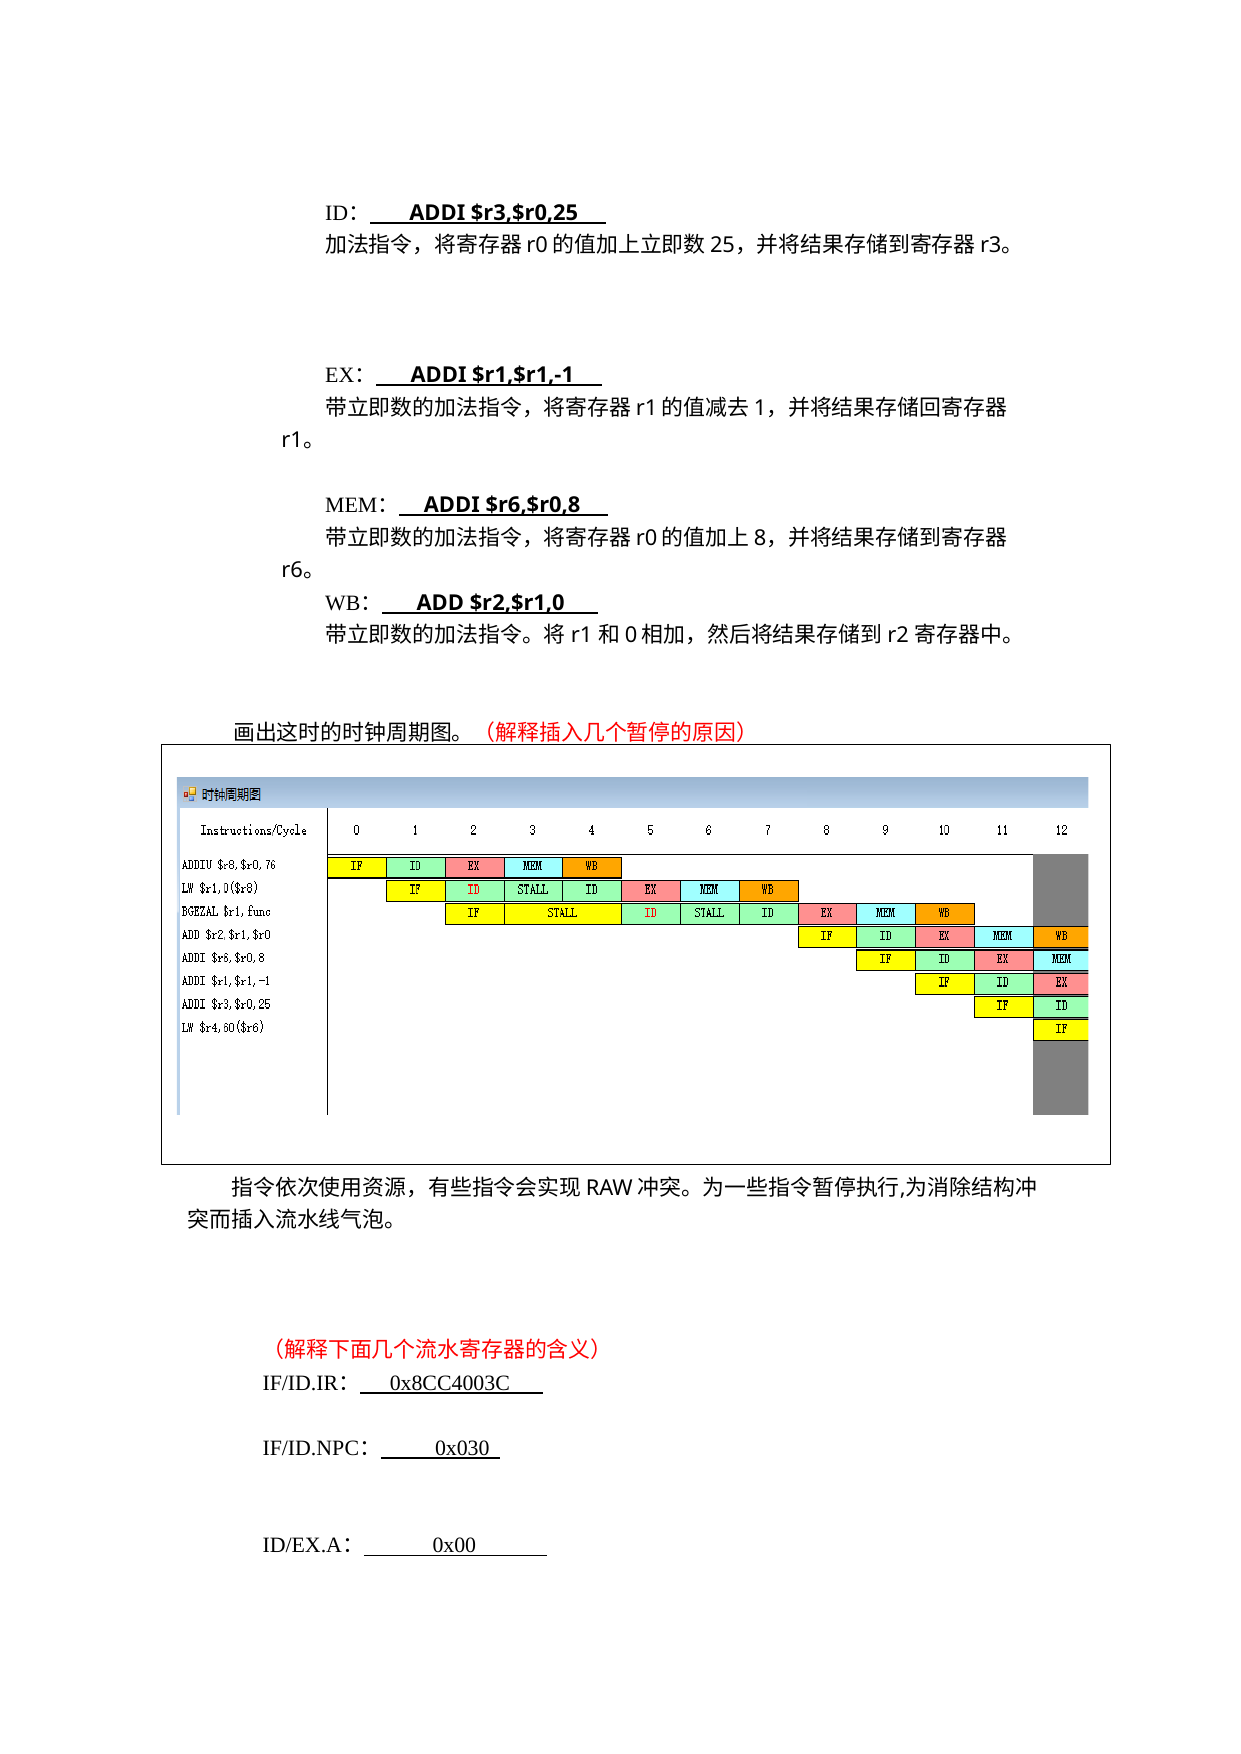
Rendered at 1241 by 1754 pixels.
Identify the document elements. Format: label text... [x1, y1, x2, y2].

text 带立即数的加法指令。将 r1 和 0相加，然后将结果存储到 r2 寄存器中。 [281, 617, 1053, 649]
text 带立即数的加法指令，将寄存器r1的值减去1，并将结果存储回寄存器r1。 [281, 389, 1053, 454]
text ID/EX.A： 0x00 [262, 1527, 1053, 1559]
text EX： ADDI $r1,$r1,-1 [281, 357, 1053, 389]
picture [176, 777, 1089, 1115]
text MEM： ADDI $r6,$r0,8 [281, 487, 1053, 519]
text IF/ID.NPC： 0x030 [262, 1429, 1053, 1462]
text 画出这时的时钟周期图。（解释插入几个暂停的原因） [187, 714, 1053, 744]
text 带立即数的加法指令，将寄存器r0的值加上8，并将结果存储到寄存器r6。 [281, 519, 1053, 584]
text 加法指令，将寄存器r0的值加上立即数25，并将结果存储到寄存器r3。 [281, 227, 1053, 292]
text 指令依次使用资源，有些指令会实现RAW冲突。为一些指令暂停执行,为消除结构冲突而插入流水线气泡。 [187, 1169, 1053, 1234]
text IF/ID.IR： 0x8CC4003C [262, 1364, 1053, 1397]
text ID： ADDI $r3,$r0,25 [281, 194, 1053, 227]
text （解释下面几个流水寄存器的含义） [262, 1332, 1053, 1364]
text WB： ADD $r2,$r1,0 [281, 584, 1053, 617]
